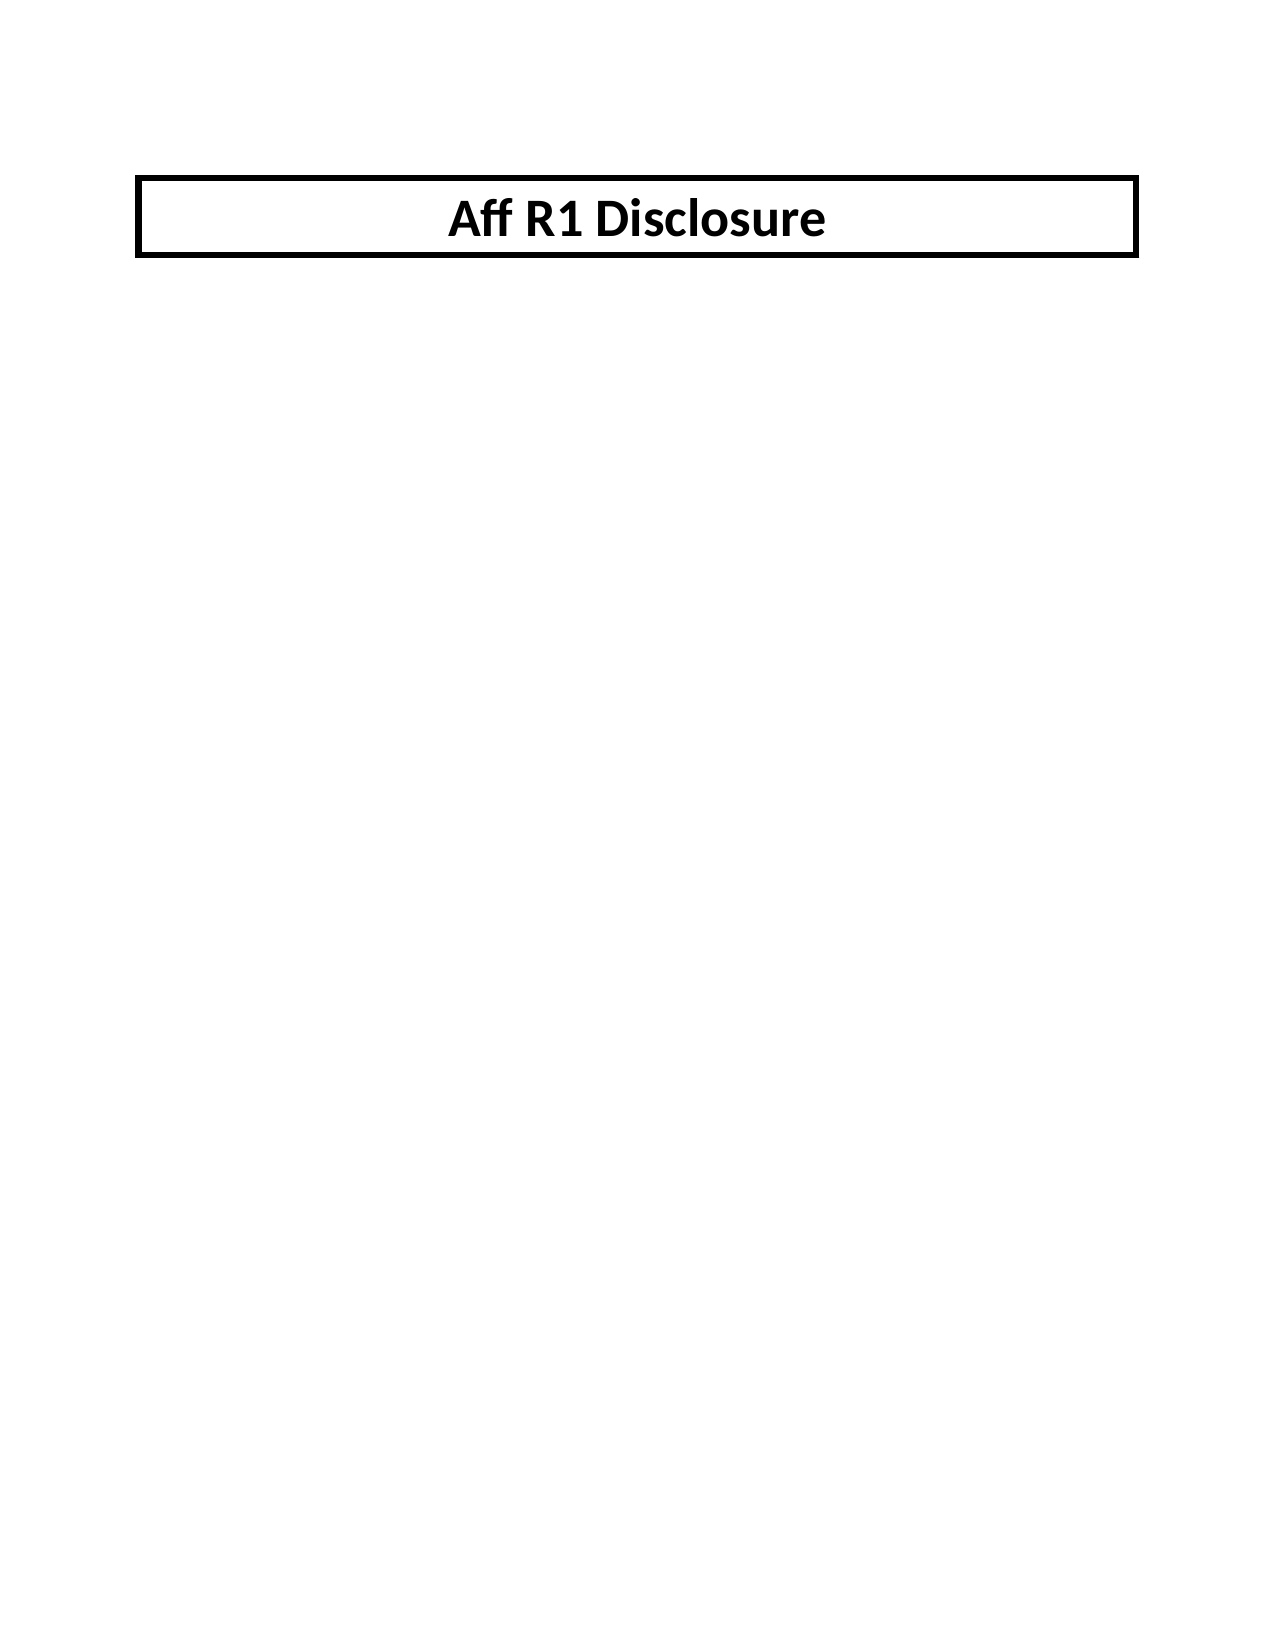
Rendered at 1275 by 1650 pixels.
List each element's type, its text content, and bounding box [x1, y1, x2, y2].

subtitle Aff R1 Disclosure [142, 181, 1133, 252]
